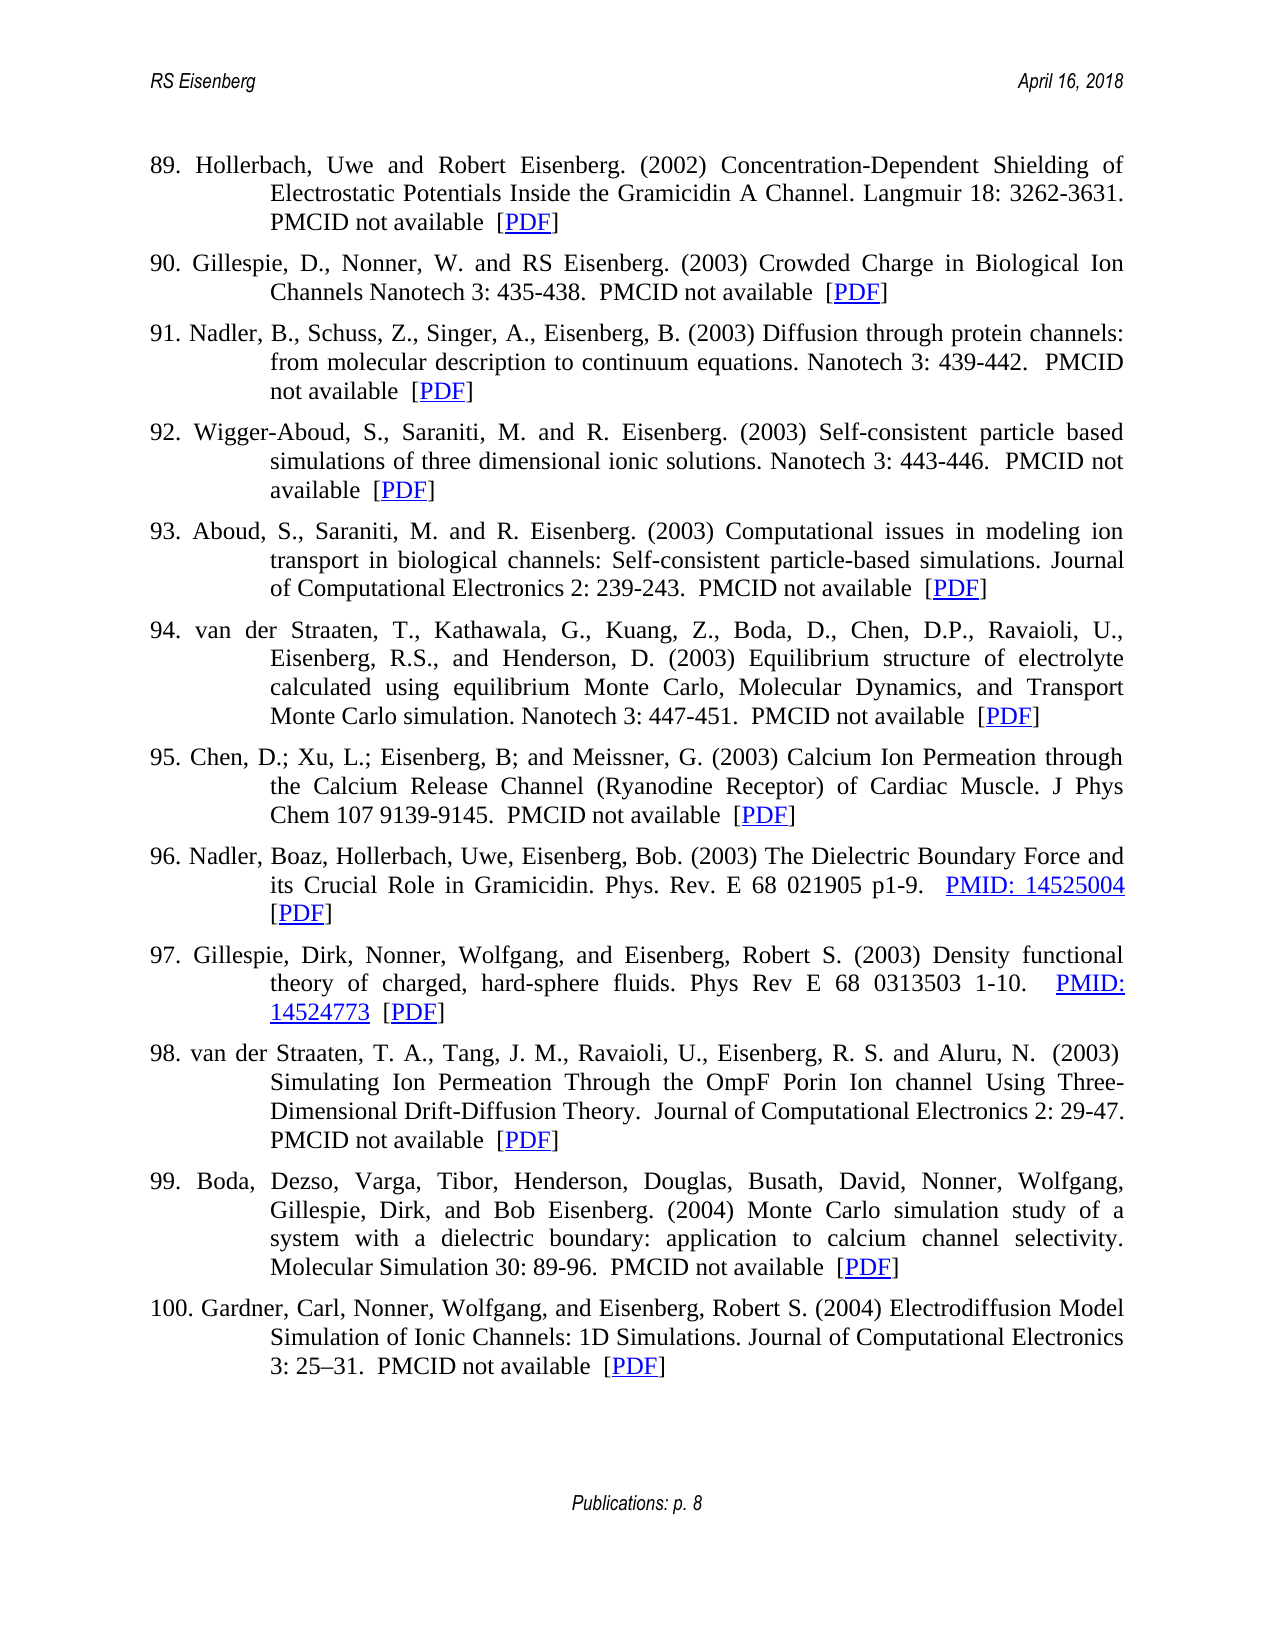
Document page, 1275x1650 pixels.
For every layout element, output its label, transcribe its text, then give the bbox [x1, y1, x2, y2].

text 96. Nadler, Boaz, Hollerbach, Uwe, Eisenberg, Bob. (2003) The Dielectric Boundary Force and its Crucial Role in Gramicidin. Phys. Rev. E 68 021905 p1-9. PMID: 14525004 [PDF] [150, 841, 1125, 927]
text 95. Chen, D.; Xu, L.; Eisenberg, B; and Meissner, G. (2003) Calcium Ion Permeation through the Calcium Release Channel (Ryanodine Receptor) of Cardiac Muscle. J Phys Chem 107 9139-9145. PMCID not available [PDF] [150, 742, 1125, 828]
text 93. Aboud, S., Saraniti, M. and R. Eisenberg. (2003) Computational issues in modeling ion transport in biological channels: Self-consistent particle-based simulations. Journal of Computational Electronics 2: 239-243. PMCID not available [PDF] [150, 516, 1125, 602]
text 92. Wigger-Aboud, S., Saraniti, M. and R. Eisenberg. (2003) Self-consistent particle based simulations of three dimensional ionic solutions. Nanotech 3: 443-446. PMCID not available [PDF] [150, 417, 1125, 503]
text 90. Gillespie, D., Nonner, W. and RS Eisenberg. (2003) Crowded Charge in Biological Ion Channels Nanotech 3: 435-438. PMCID not available [PDF] [150, 248, 1125, 306]
text 91. Nadler, B., Schuss, Z., Singer, A., Eisenberg, B. (2003) Diffusion through protein channels: from molecular description to continuum equations. Nanotech 3: 439-442. PMCID not available [PDF] [150, 318, 1125, 405]
text 89. Hollerbach, Uwe and Robert Eisenberg. (2002) Concentration-Dependent Shielding of Electrostatic Potentials Inside the Gramicidin A Channel. Langmuir 18: 3262-3631. PMCID not available [PDF] [150, 150, 1125, 236]
text 100. Gardner, Carl, Nonner, Wolfgang, and Eisenberg, Robert S. (2004) Electrodiffusion Model Simulation of Ionic Channels: 1D Simulations. Journal of Computational Electronics 3: 25–31. PMCID not available [PDF] [150, 1293, 1125, 1380]
text 98. van der Straaten, T. A., Tang, J. M., Ravaioli, U., Eisenberg, R. S. and Aluru, N. (2003) Simulating Ion Permeation Through the OmpF Porin Ion channel Using Three-Dimensional Drift-Diffusion Theory. Journal of Computational Electronics 2: 29-47. PMCID not available [PDF] [150, 1038, 1125, 1153]
text 99. Boda, Dezso, Varga, Tibor, Henderson, Douglas, Busath, David, Nonner, Wolfgang, Gillespie, Dirk, and Bob Eisenberg. (2004) Monte Carlo simulation study of a system with a dielectric boundary: application to calcium channel selectivity. Molecular Simulation 30: 89-96. PMCID not available [PDF] [150, 1166, 1125, 1281]
text 97. Gillespie, Dirk, Nonner, Wolfgang, and Eisenberg, Robert S. (2003) Density functional theory of charged, hard-sphere fluids. Phys Rev E 68 0313503 1-10. PMID: 14524773 [PDF] [150, 940, 1125, 1026]
text 94. van der Straaten, T., Kathawala, G., Kuang, Z., Boda, D., Chen, D.P., Ravaioli, U., Eisenberg, R.S., and Henderson, D. (2003) Equilibrium structure of electrolyte calculated using equilibrium Monte Carlo, Molecular Dynamics, and Transport Monte Carlo simulation. Nanotech 3: 447-451. PMCID not available [PDF] [150, 615, 1125, 730]
